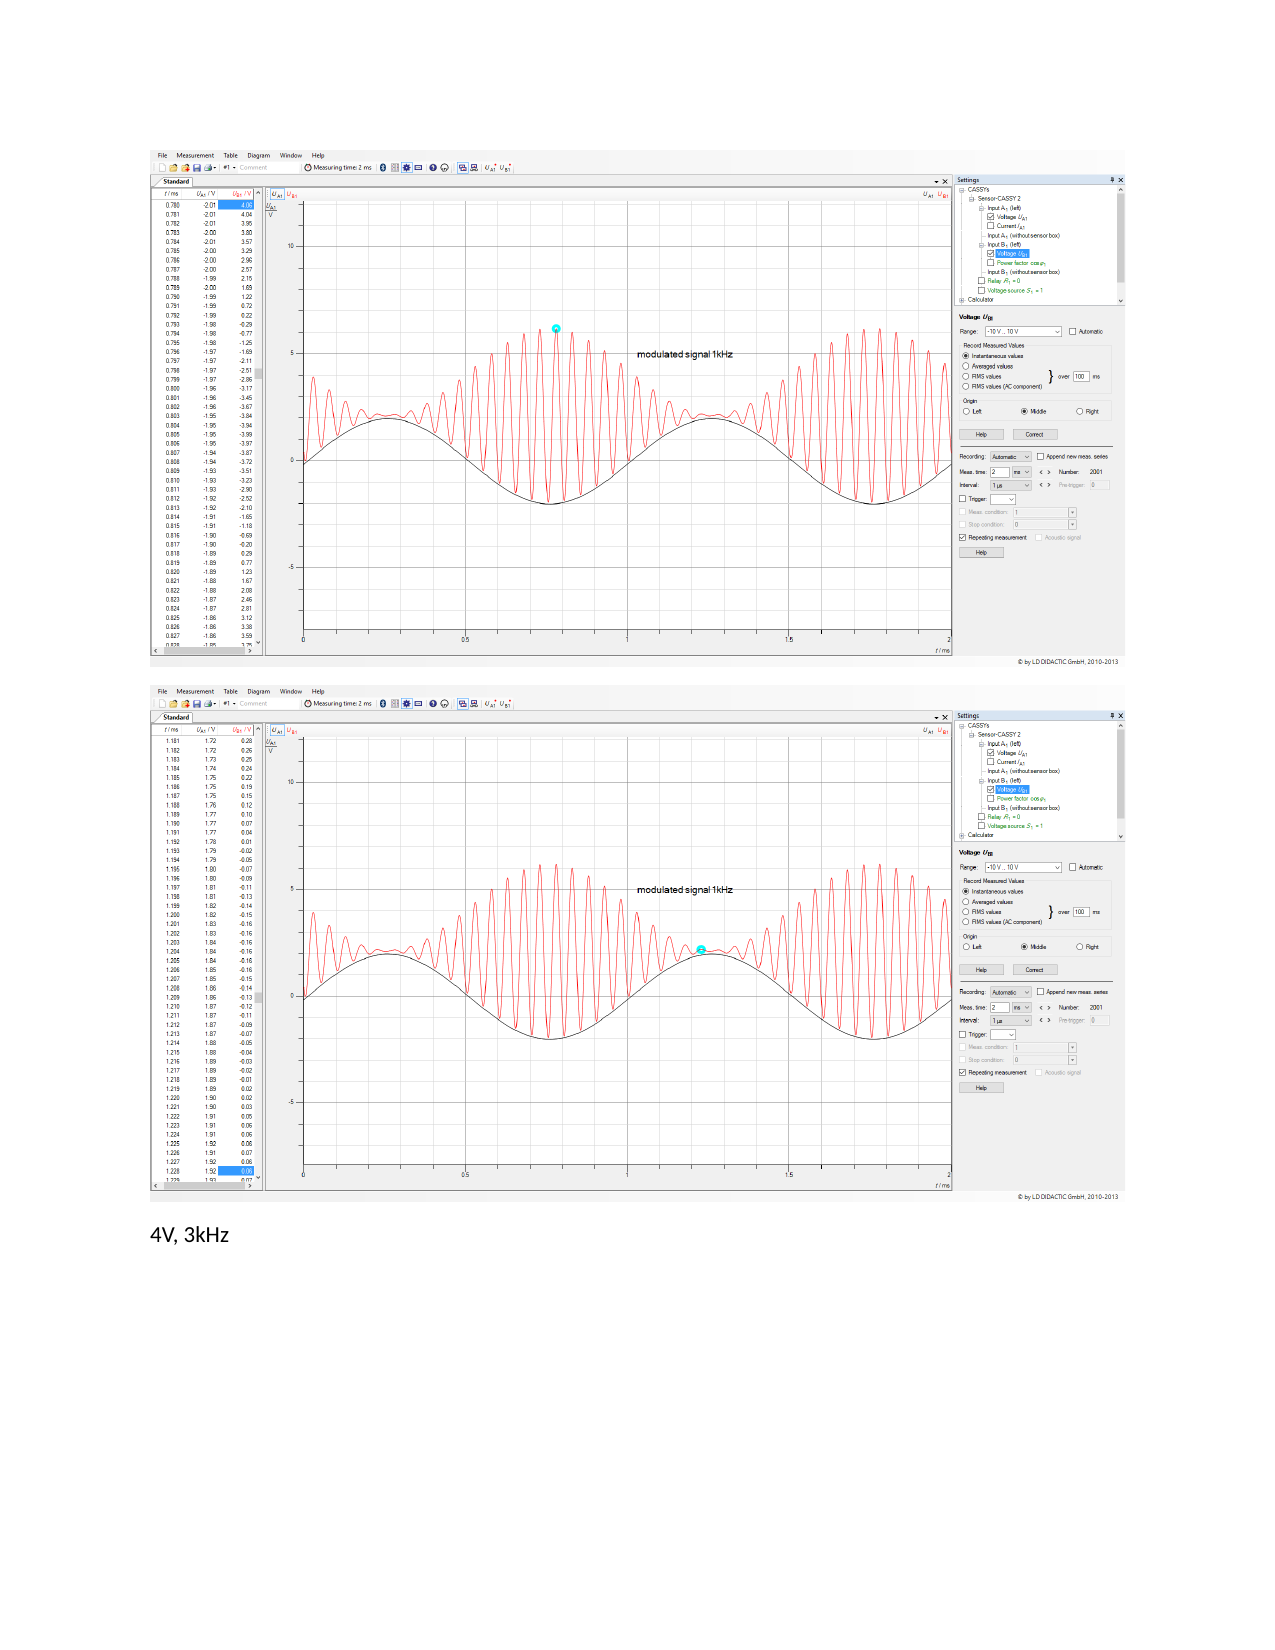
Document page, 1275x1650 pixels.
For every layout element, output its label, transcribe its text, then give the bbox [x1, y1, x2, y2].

text 4V, 3kHz [150, 1221, 1125, 1249]
picture [150, 685, 1125, 1202]
picture [150, 150, 1125, 667]
